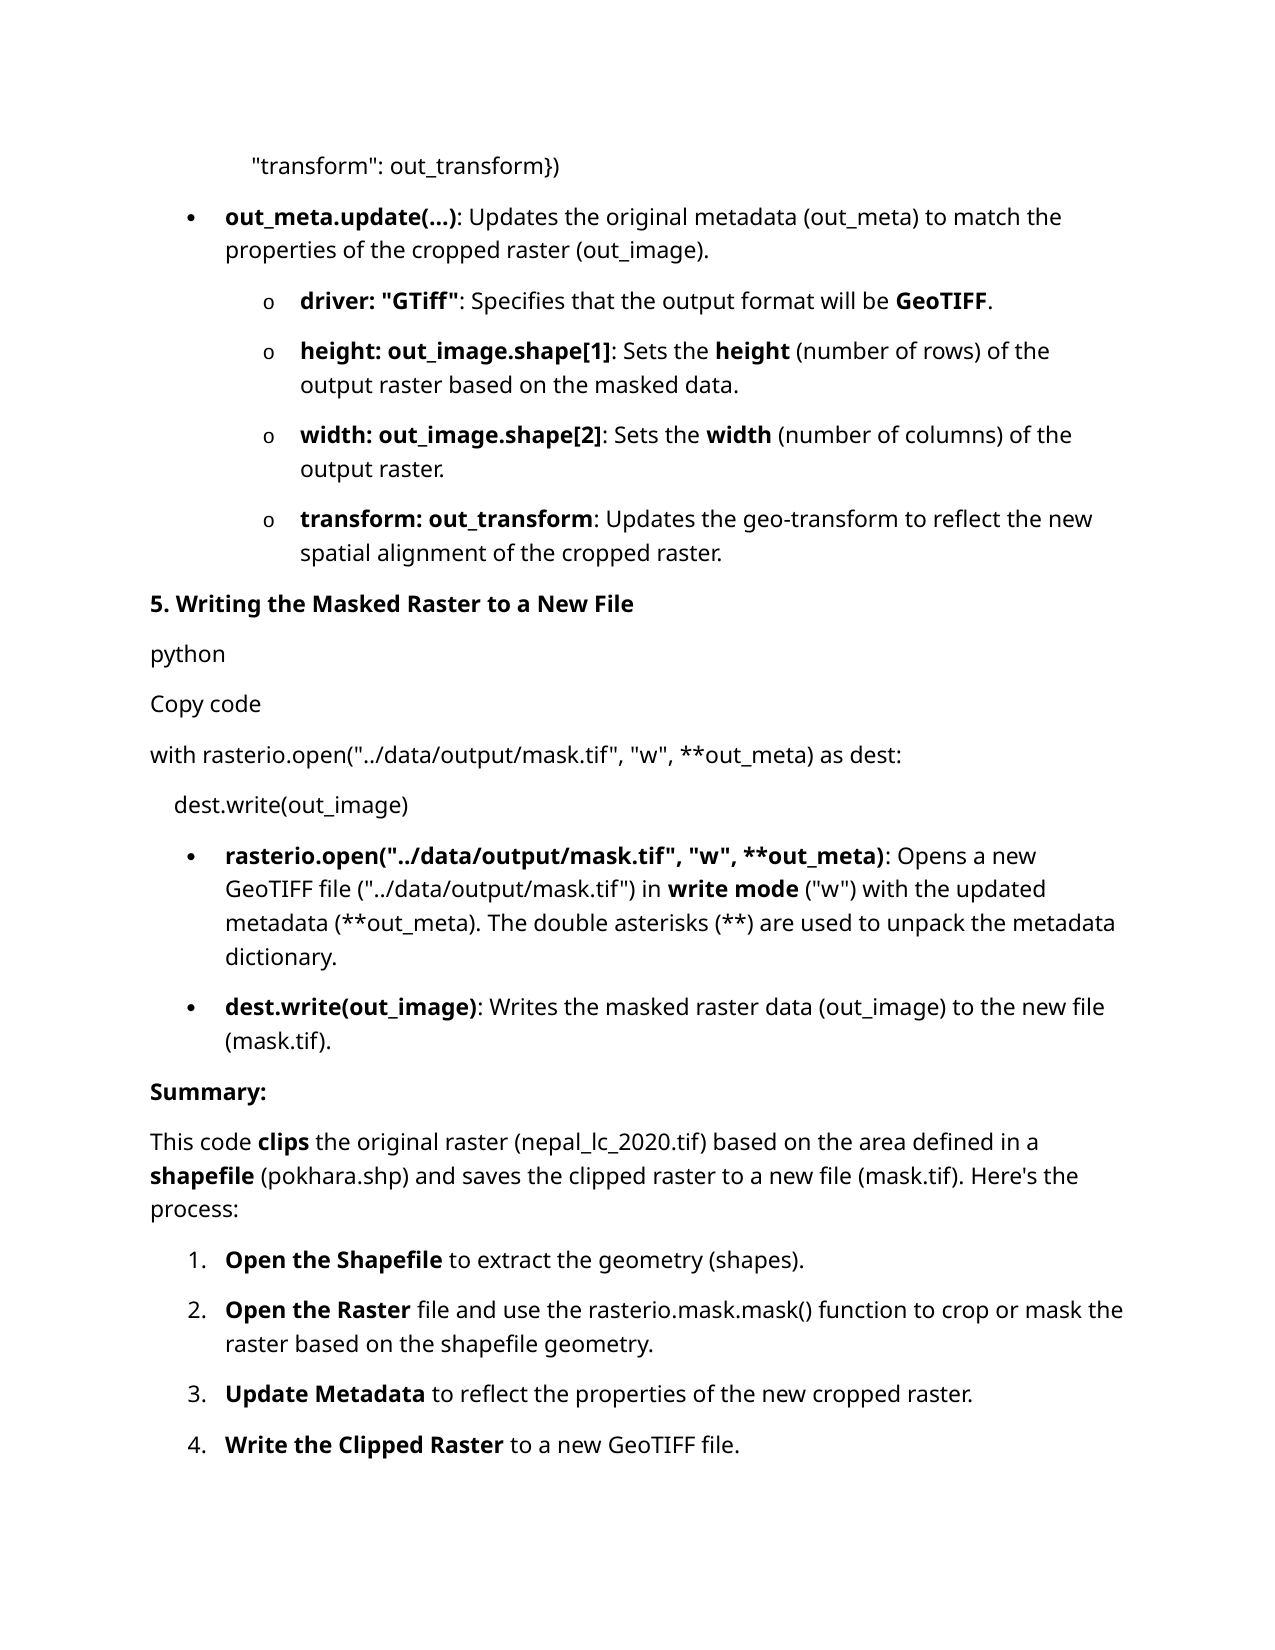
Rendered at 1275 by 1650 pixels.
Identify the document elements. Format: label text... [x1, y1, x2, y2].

text Summary: [150, 1075, 1125, 1107]
text python [150, 638, 1125, 669]
text with rasterio.open("../data/output/mask.tif", "w", **out_meta) as dest: [150, 739, 1125, 770]
list width: out_image.shape[2]: Sets the width (number of columns) of the output raster. [262, 419, 1125, 484]
list Open the Shapefile to extract the geometry (shapes). [187, 1244, 1125, 1275]
list Update Metadata to reflect the properties of the new cropped raster. [187, 1378, 1125, 1409]
list driver: "GTiff": Specifies that the output format will be GeoTIFF. [262, 284, 1125, 316]
text This code clips the original raster (nepal_lc_2020.tif) based on the area defined in a shapefile (pokhara.shp) and saves the clipped raster to a new file (mask.tif). Here's the process: [150, 1126, 1125, 1224]
list Open the Raster file and use the rasterio.mask.mask() function to crop or mask the raster based on the shapefile geometry. [187, 1294, 1125, 1359]
list Write the Clipped Raster to a new GeoTIFF file. [187, 1429, 1125, 1460]
list height: out_image.shape[1]: Sets the height (number of rows) of the output raster based on the masked data. [262, 335, 1125, 400]
list out_meta.update(...): Updates the original metadata (out_meta) to match the properties of the cropped raster (out_image). [187, 200, 1125, 265]
text 5. Writing the Masked Raster to a New File [150, 587, 1125, 619]
list dest.write(out_image): Writes the masked raster data (out_image) to the new file (mask.tif). [187, 991, 1125, 1056]
text Copy code [150, 688, 1125, 719]
list transform: out_transform: Updates the geo-transform to reflect the new spatial alignment of the cropped raster. [262, 503, 1125, 568]
text dest.write(out_image) [150, 789, 1125, 820]
list rasterio.open("../data/output/mask.tif", "w", **out_meta): Opens a new GeoTIFF file ("../data/output/mask.tif") in write mode ("w") with the updated metadata (**out_meta). The double asterisks (**) are used to unpack the metadata dictionary. [187, 839, 1125, 972]
text "transform": out_transform}) [150, 150, 1125, 181]
